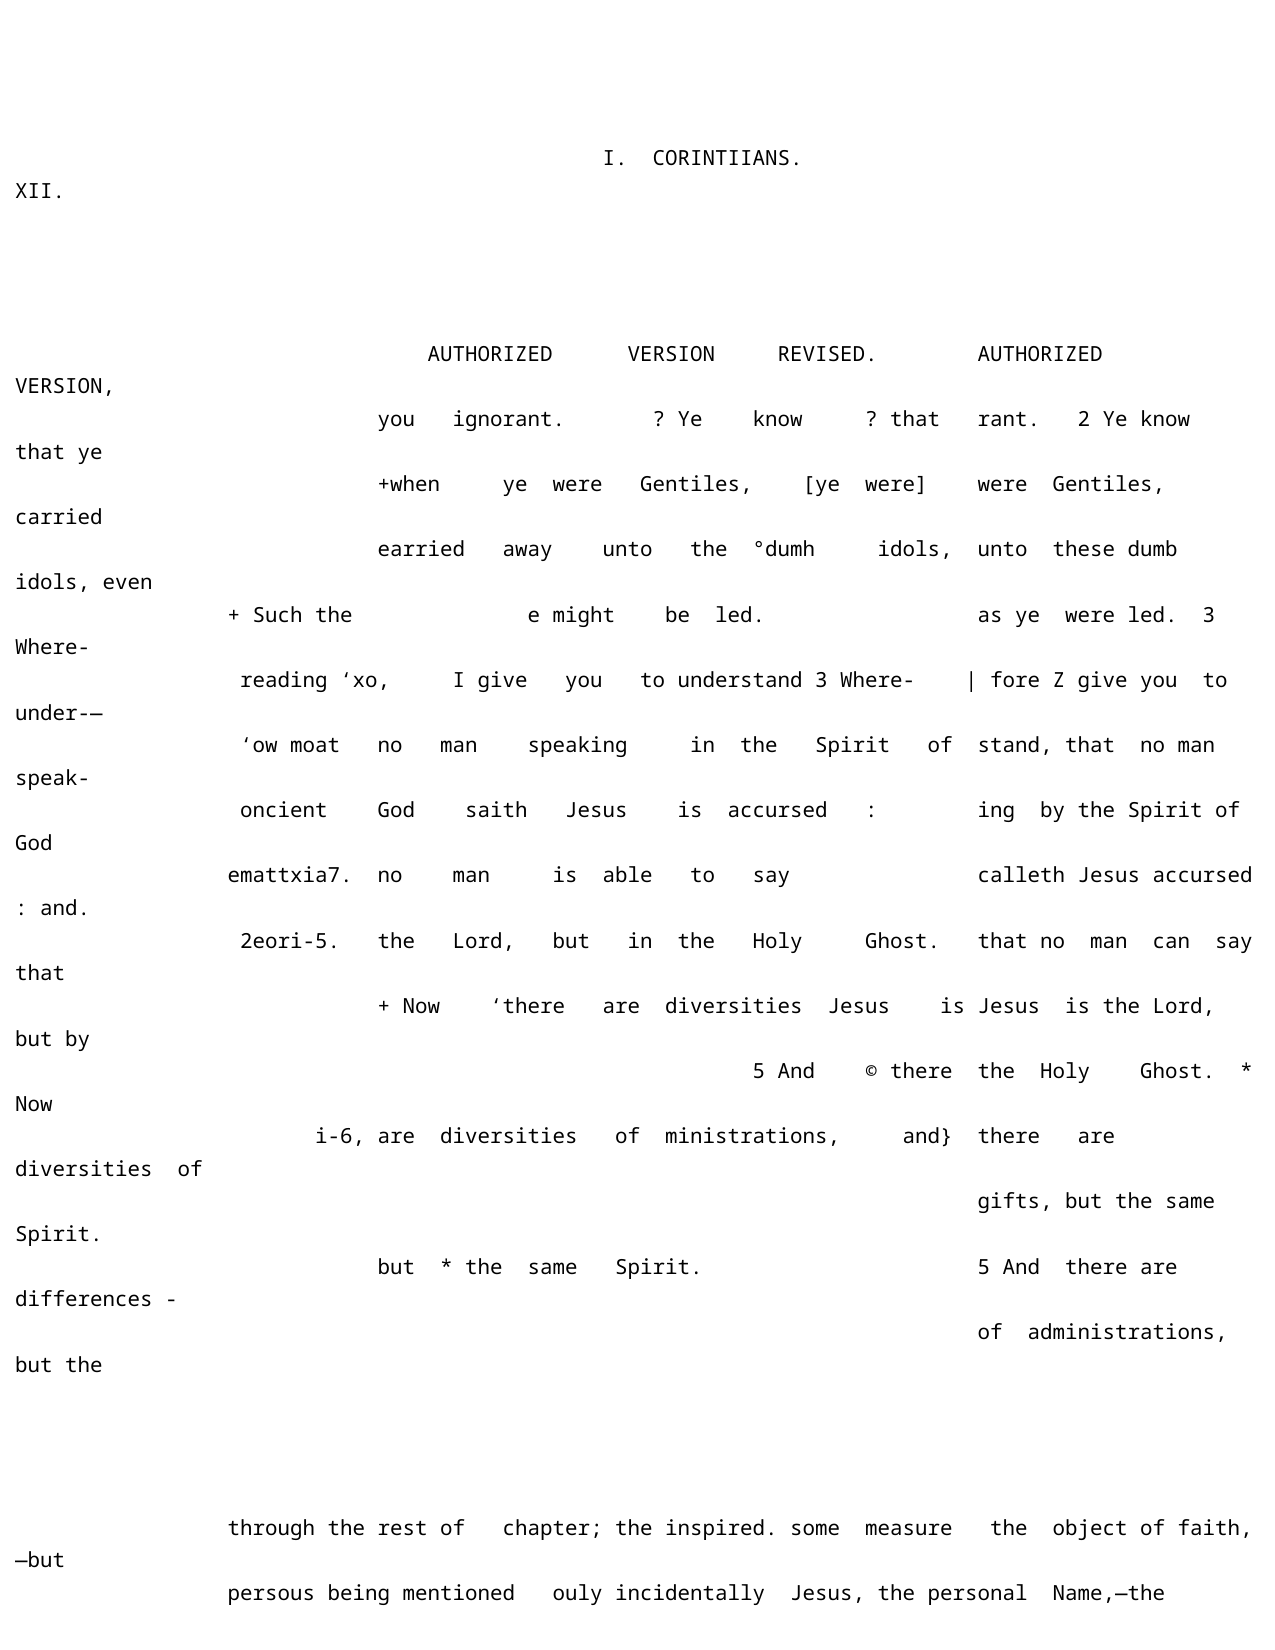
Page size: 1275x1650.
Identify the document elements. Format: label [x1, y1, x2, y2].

text [15, 15, 1260, 1606]
